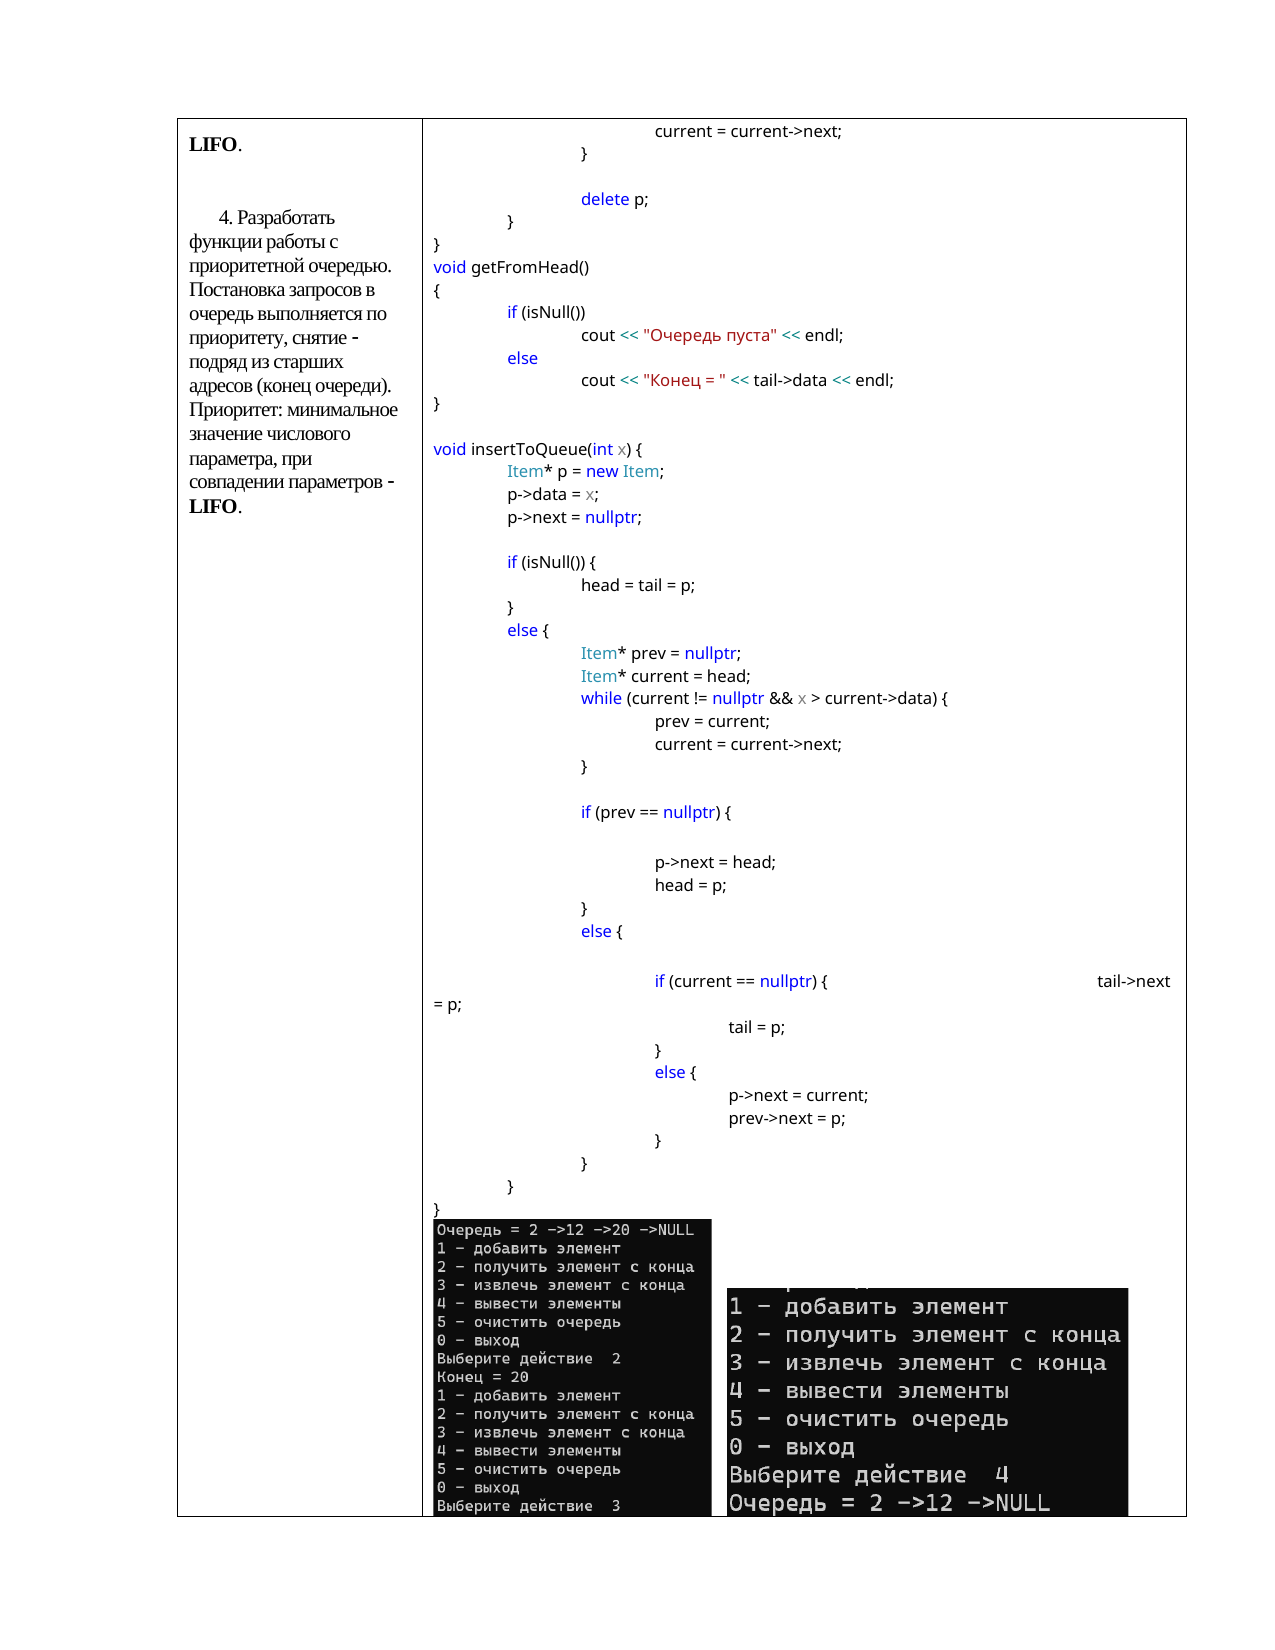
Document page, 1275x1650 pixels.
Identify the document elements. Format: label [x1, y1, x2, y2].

table_cell [423, 119, 1186, 1516]
picture [727, 1288, 1129, 1516]
table_cell [178, 119, 422, 1516]
picture [433, 1219, 712, 1516]
